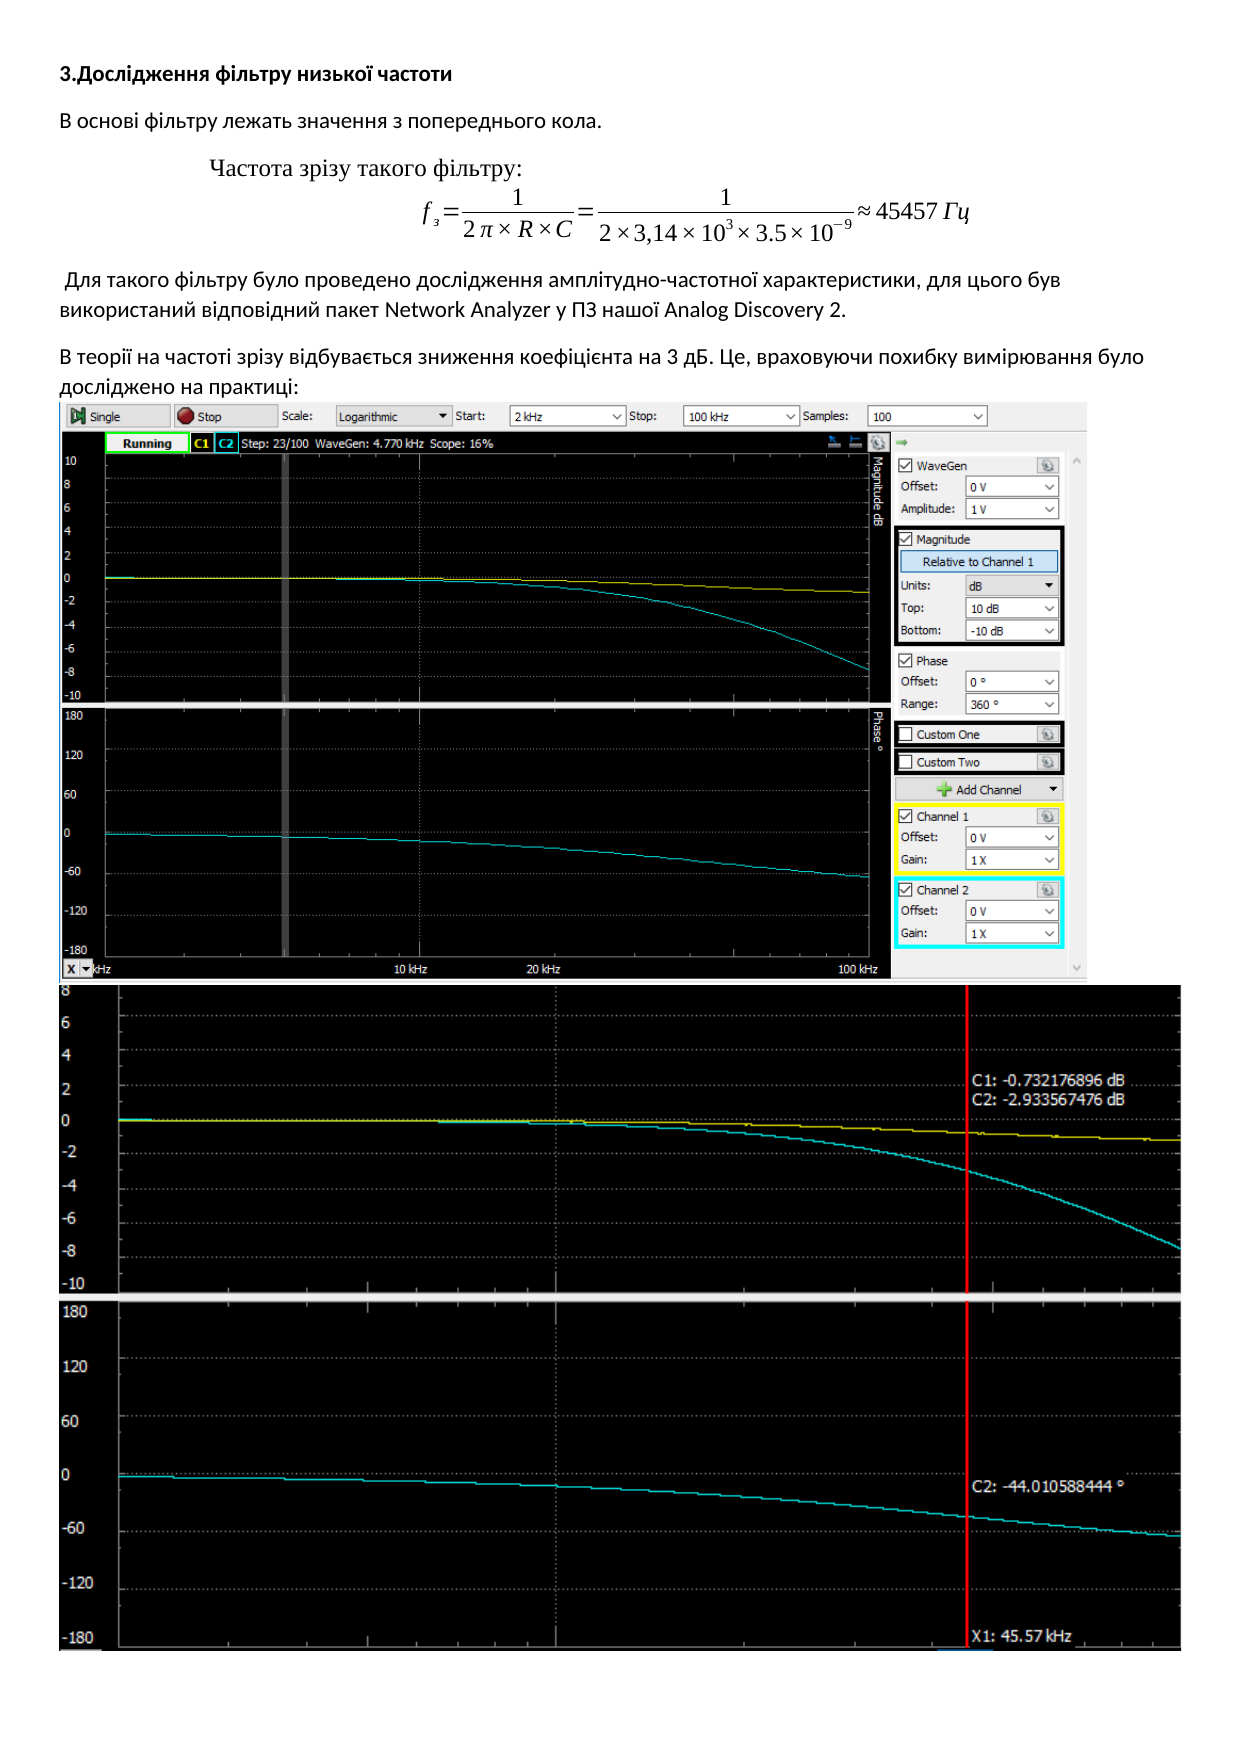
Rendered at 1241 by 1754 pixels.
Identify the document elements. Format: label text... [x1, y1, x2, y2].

text 3.Дослідження фільтру низької частоти [59, 59, 1181, 87]
list Частота зрізу такого фільтру: [209, 153, 1181, 182]
picture [59, 985, 1182, 1651]
text В основі фільтру лежать значення з попереднього кола. [59, 106, 1181, 134]
picture [59, 402, 1088, 983]
text Для такого фільтру було проведено дослідження амплітудно-частотної характеристики, для цього був використаний відповідний пакет Network Analyzer у ПЗ нашої Analog Discovery 2. [59, 265, 1181, 323]
